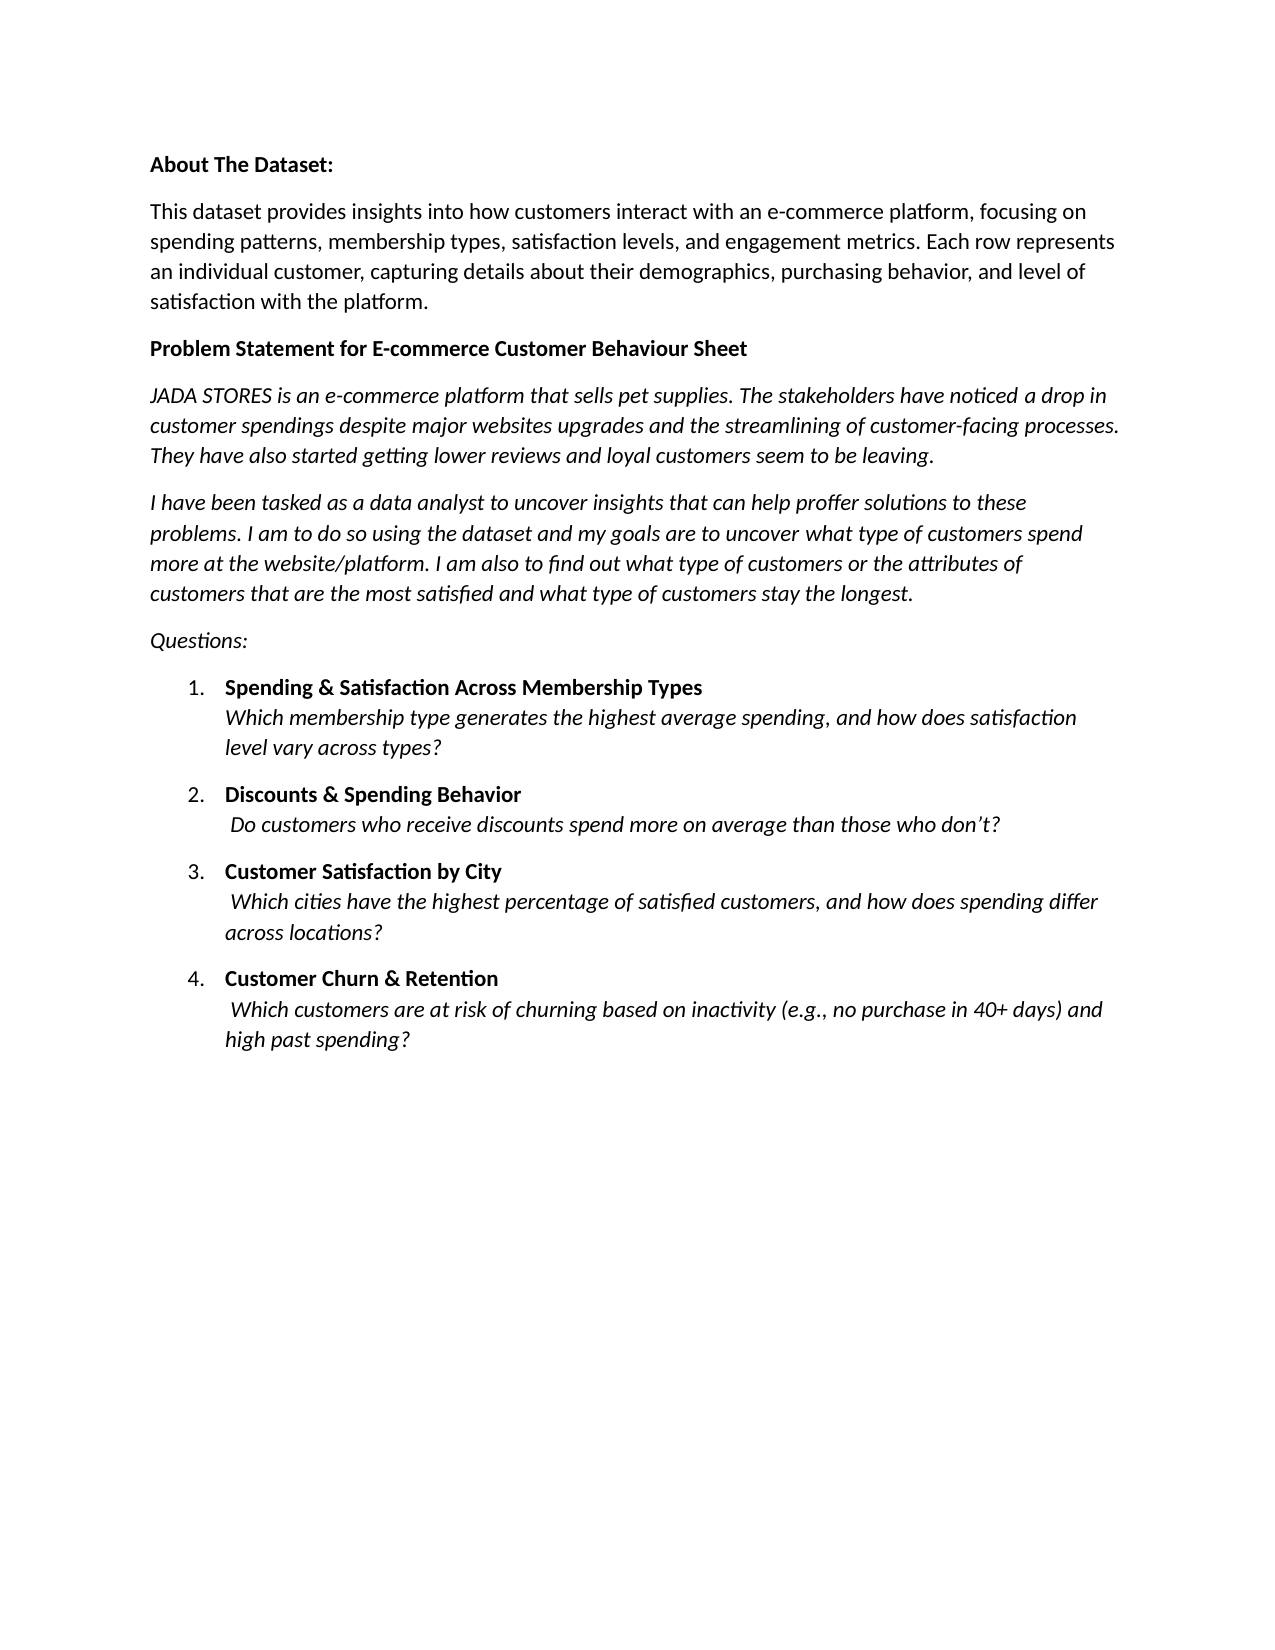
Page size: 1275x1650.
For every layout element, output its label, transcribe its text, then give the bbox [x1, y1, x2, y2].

text Problem Statement for E-commerce Customer Behaviour Sheet [150, 334, 1125, 362]
list Discounts & Spending Behavior Do customers who receive discounts spend more on average than those who don’t? [187, 780, 1125, 838]
text This dataset provides insights into how customers interact with an e-commerce platform, focusing on spending patterns, membership types, satisfaction levels, and engagement metrics. Each row represents an individual customer, capturing details about their demographics, purchasing behavior, and level of satisfaction with the platform. [150, 197, 1125, 316]
list Customer Churn & Retention Which customers are at risk of churning based on inactivity (e.g., no purchase in 40+ days) and high past spending? [187, 964, 1125, 1053]
text JADA STORES is an e-commerce platform that sells pet supplies. The stakeholders have noticed a drop in customer spendings despite major websites upgrades and the streamlining of customer-facing processes. They have also started getting lower reviews and loyal customers seem to be leaving. [150, 381, 1125, 470]
list Spending & Satisfaction Across Membership Types Which membership type generates the highest average spending, and how does satisfaction level vary across types? [187, 673, 1125, 761]
text About The Dataset: [150, 150, 1125, 178]
text Questions: [150, 626, 1125, 654]
text I have been tasked as a data analyst to uncover insights that can help proffer solutions to these problems. I am to do so using the dataset and my goals are to uncover what type of customers spend more at the website/platform. I am also to find out what type of customers or the attributes of customers that are the most satisfied and what type of customers stay the longest. [150, 488, 1125, 607]
list Customer Satisfaction by City Which cities have the highest percentage of satisfied customers, and how does spending differ across locations? [187, 857, 1125, 946]
